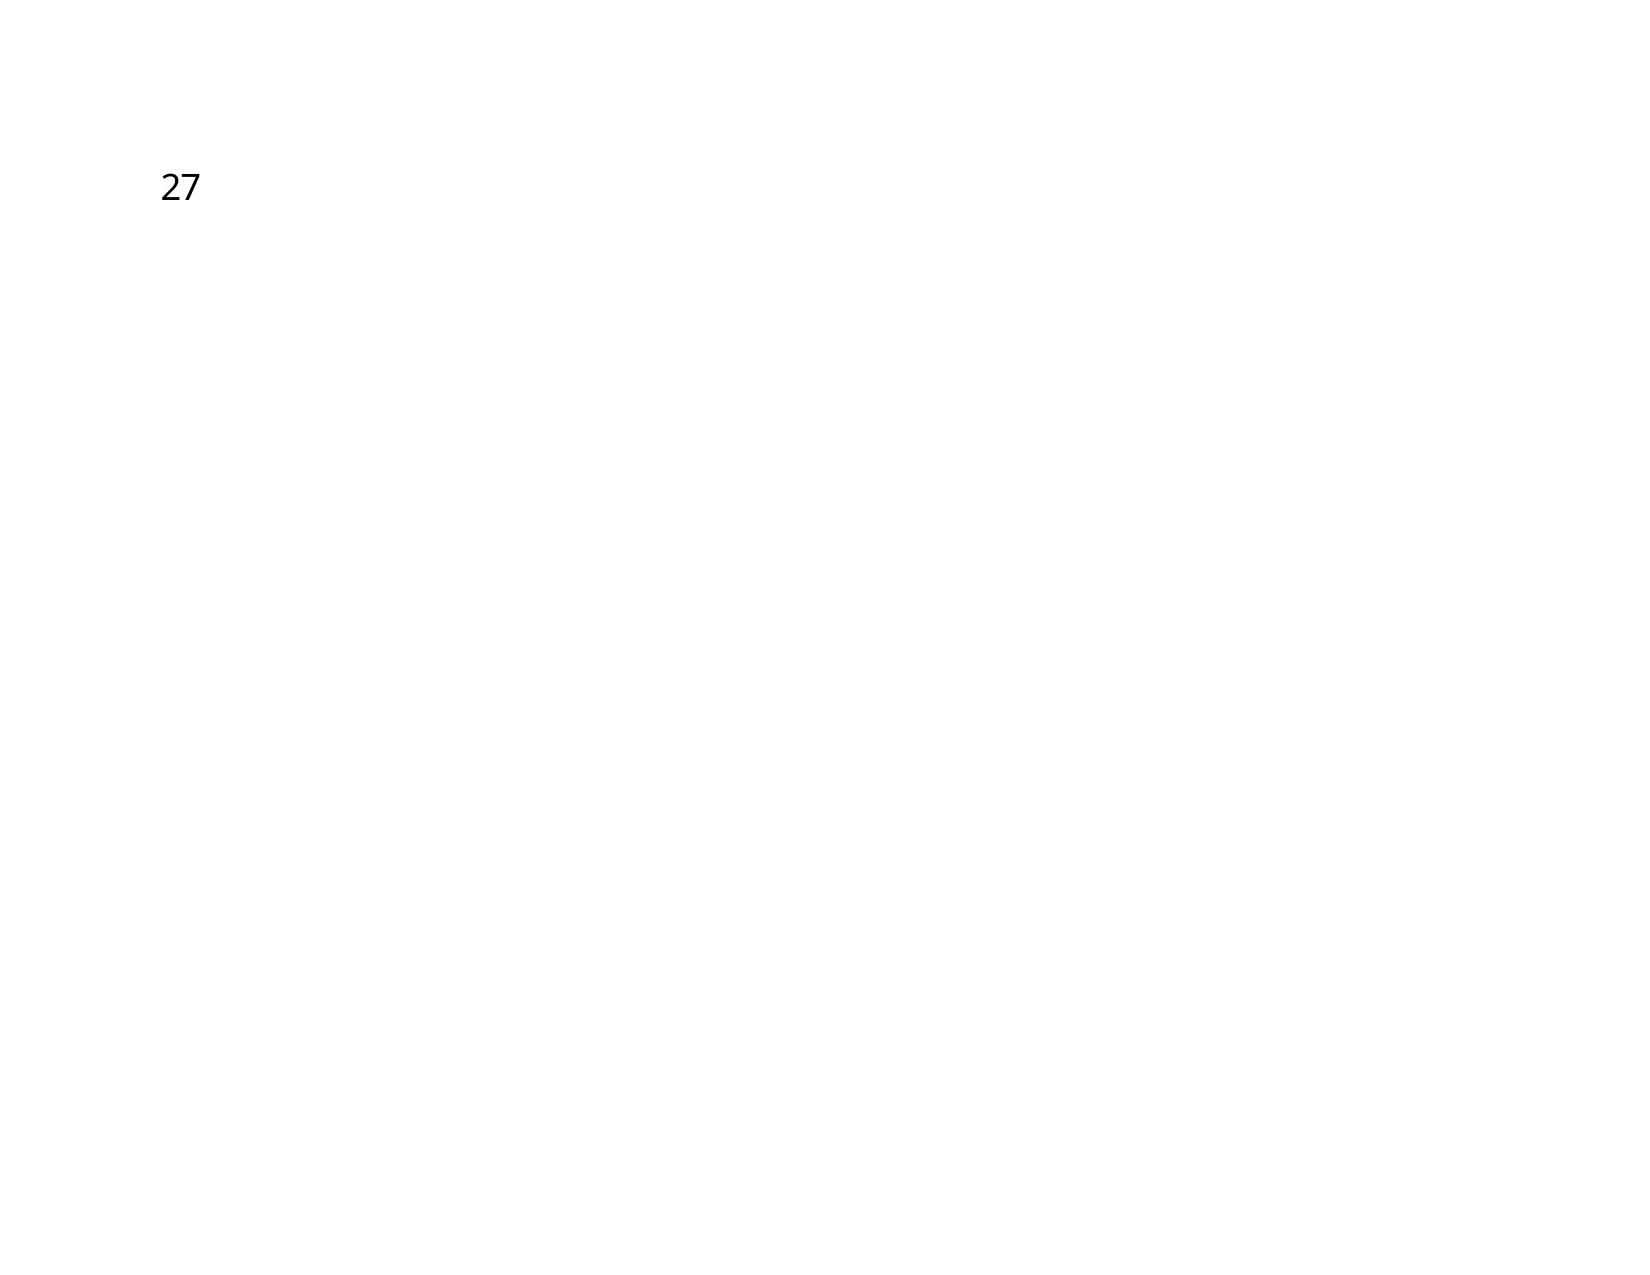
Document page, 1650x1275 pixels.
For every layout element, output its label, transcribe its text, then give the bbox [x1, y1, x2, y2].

text 27 [160, 171, 1469, 207]
